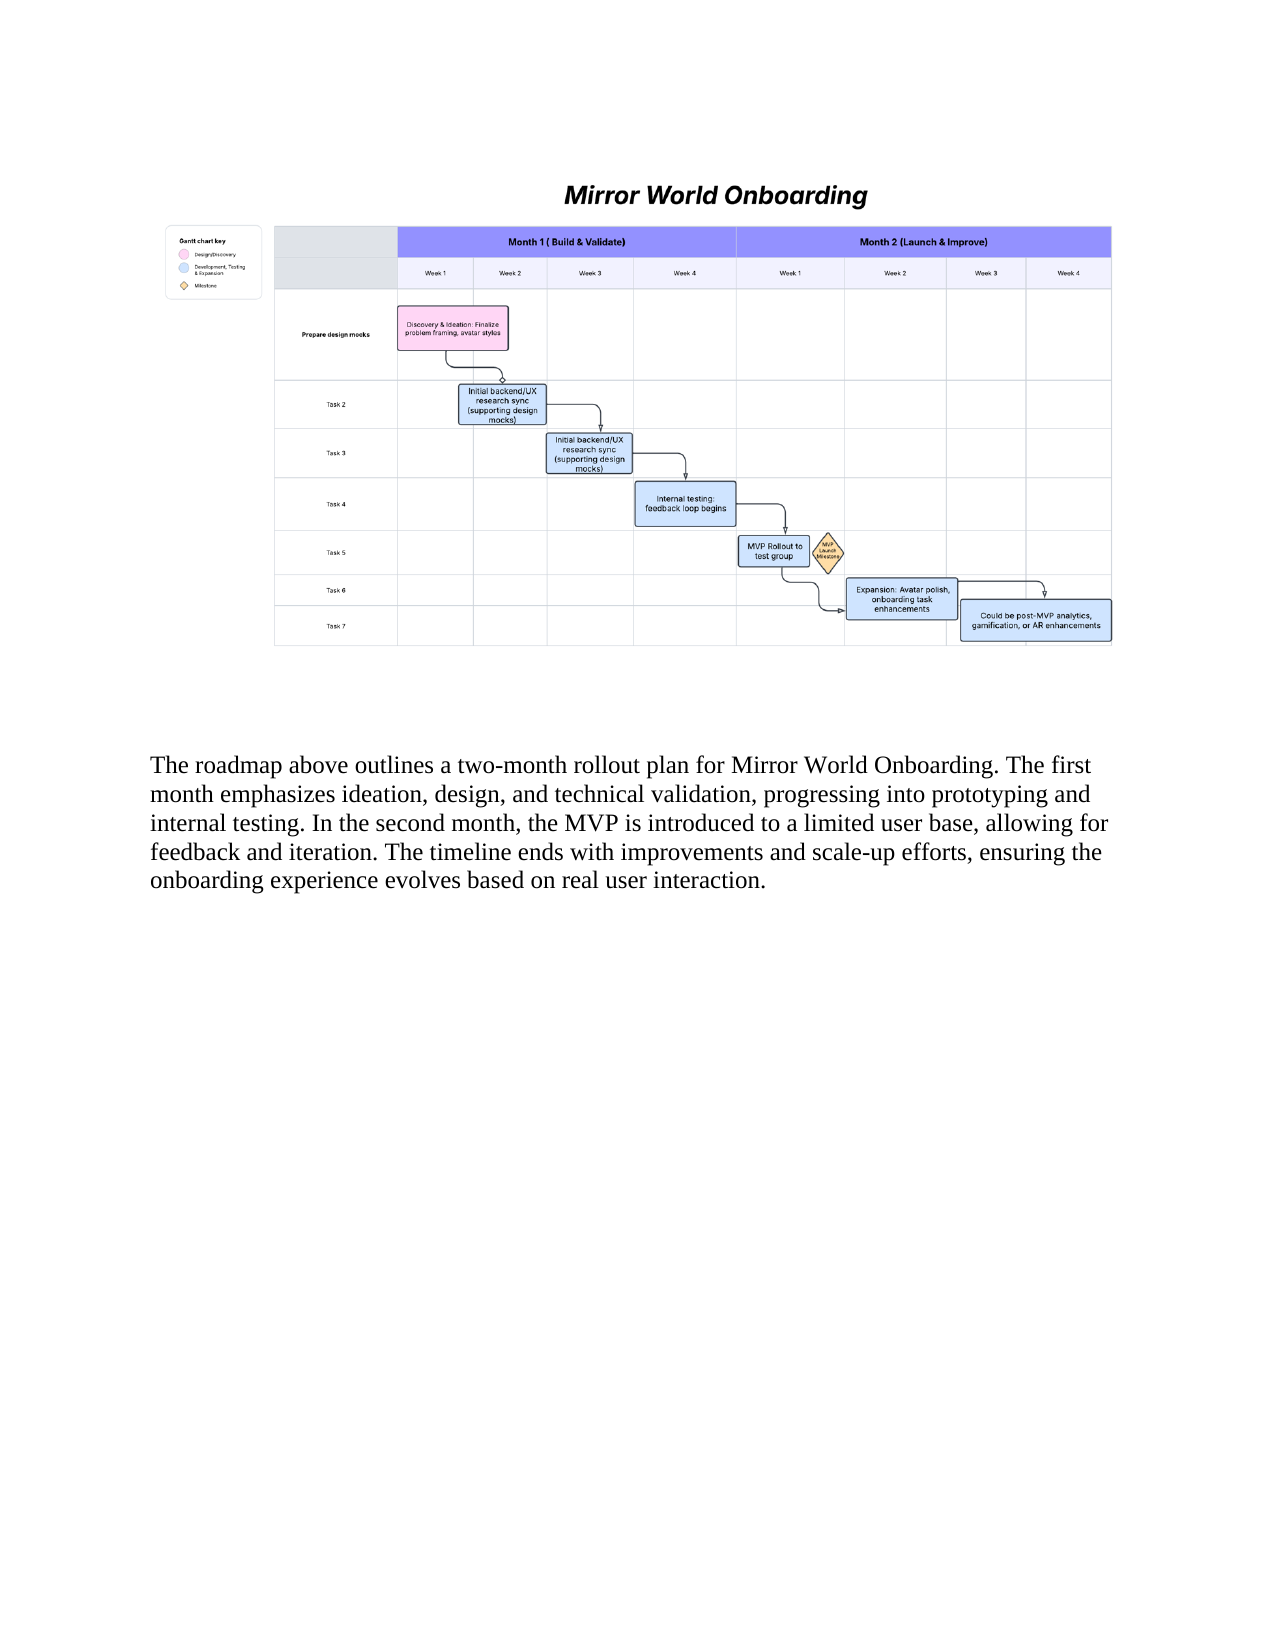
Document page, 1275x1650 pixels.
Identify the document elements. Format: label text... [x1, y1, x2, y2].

picture [150, 150, 1125, 661]
text The roadmap above outlines a two-month rollout plan for Mirror World Onboarding. The first month emphasizes ideation, design, and technical validation, progressing into prototyping and internal testing. In the second month, the MVP is introduced to a limited user base, allowing for feedback and iteration. The timeline ends with improvements and scale-up efforts, ensuring the onboarding experience evolves based on real user interaction. [150, 750, 1125, 894]
